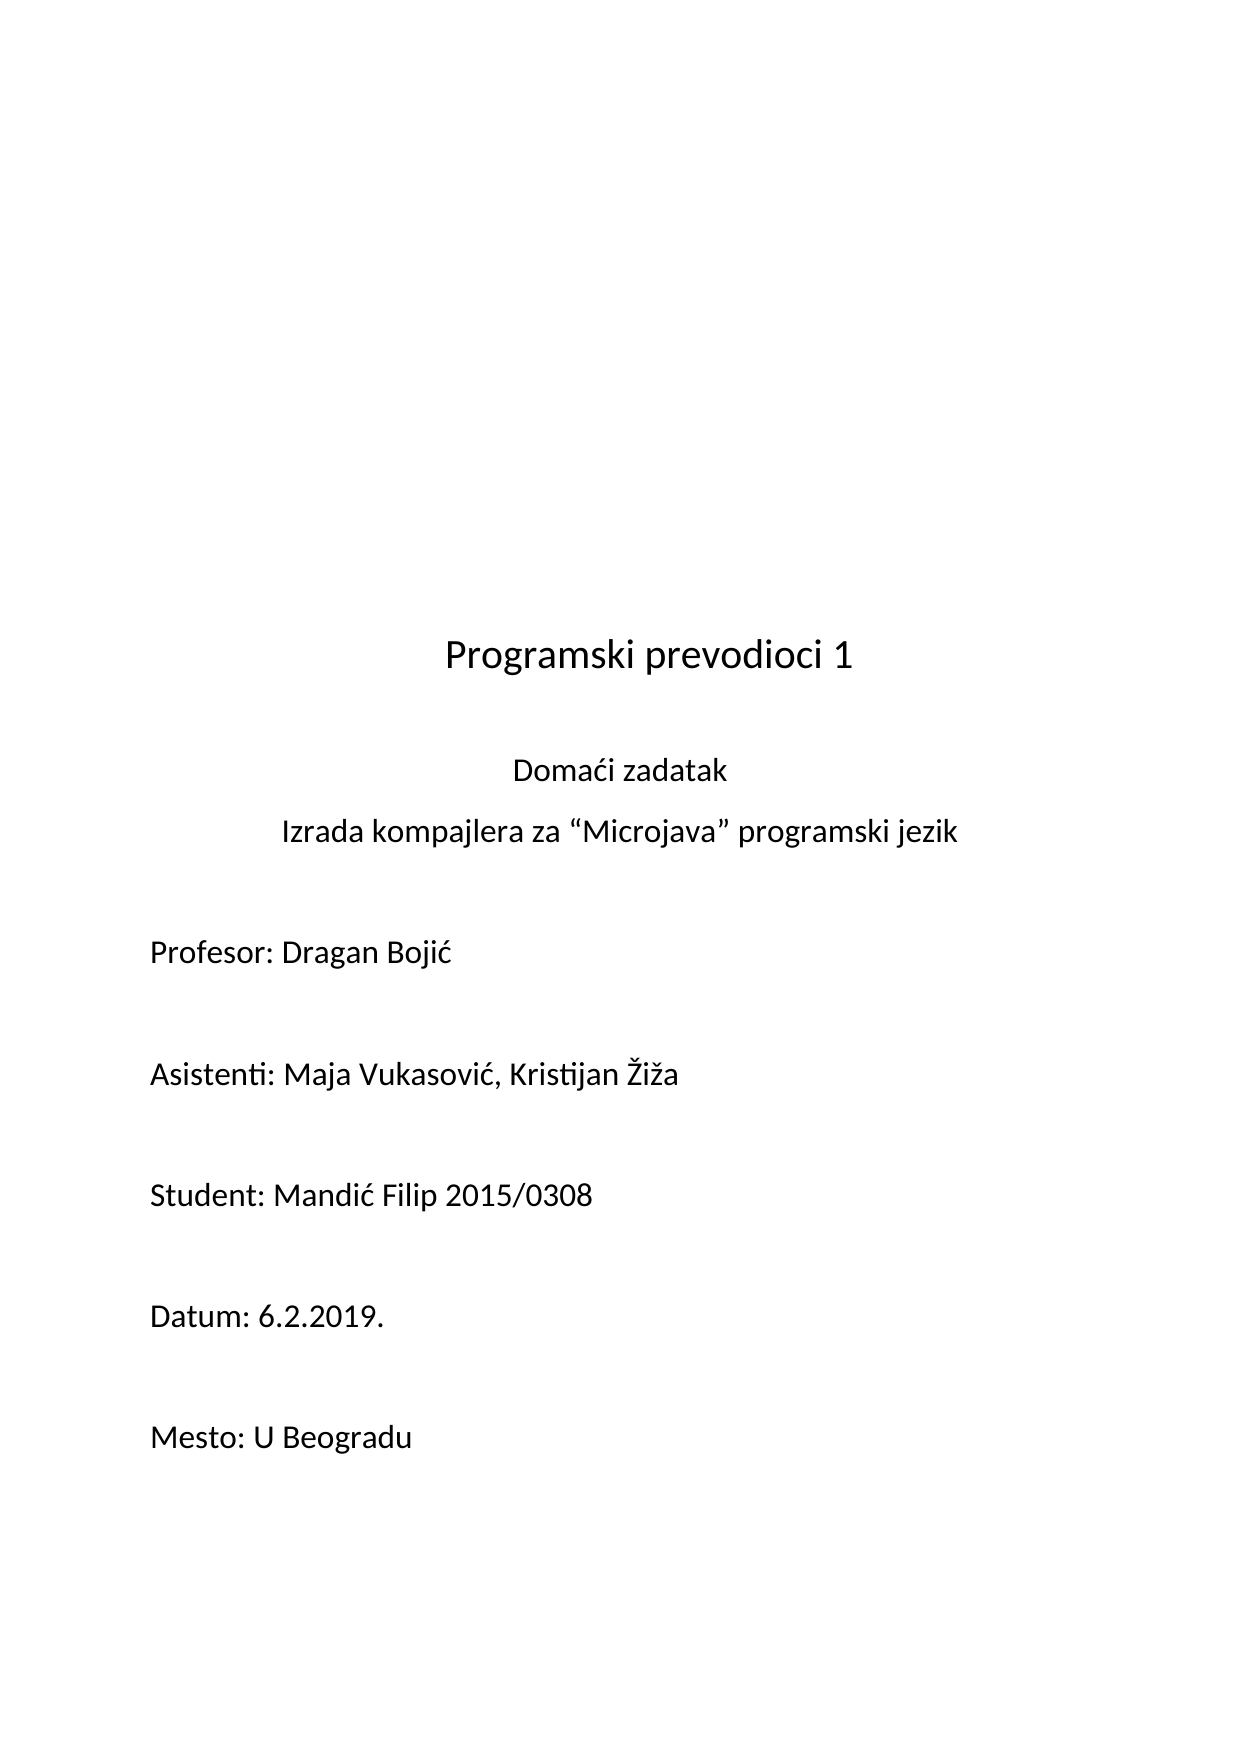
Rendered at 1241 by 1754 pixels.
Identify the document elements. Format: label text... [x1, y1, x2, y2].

text Domaći zadatak [150, 749, 1090, 790]
text Mesto: U Beogradu [150, 1416, 1090, 1457]
text Programski prevodioci 1 [371, 628, 1090, 679]
text Datum: 6.2.2019. [150, 1295, 1090, 1336]
text Asistenti: Maja Vukasović, Kristijan Žiža [150, 1053, 1090, 1093]
text Profesor: Dragan Bojić [150, 931, 1090, 972]
text Student: Mandić Filip 2015/0308 [150, 1174, 1090, 1214]
text Izrada kompajlera za “Microjava” programski jezik [150, 810, 1090, 851]
